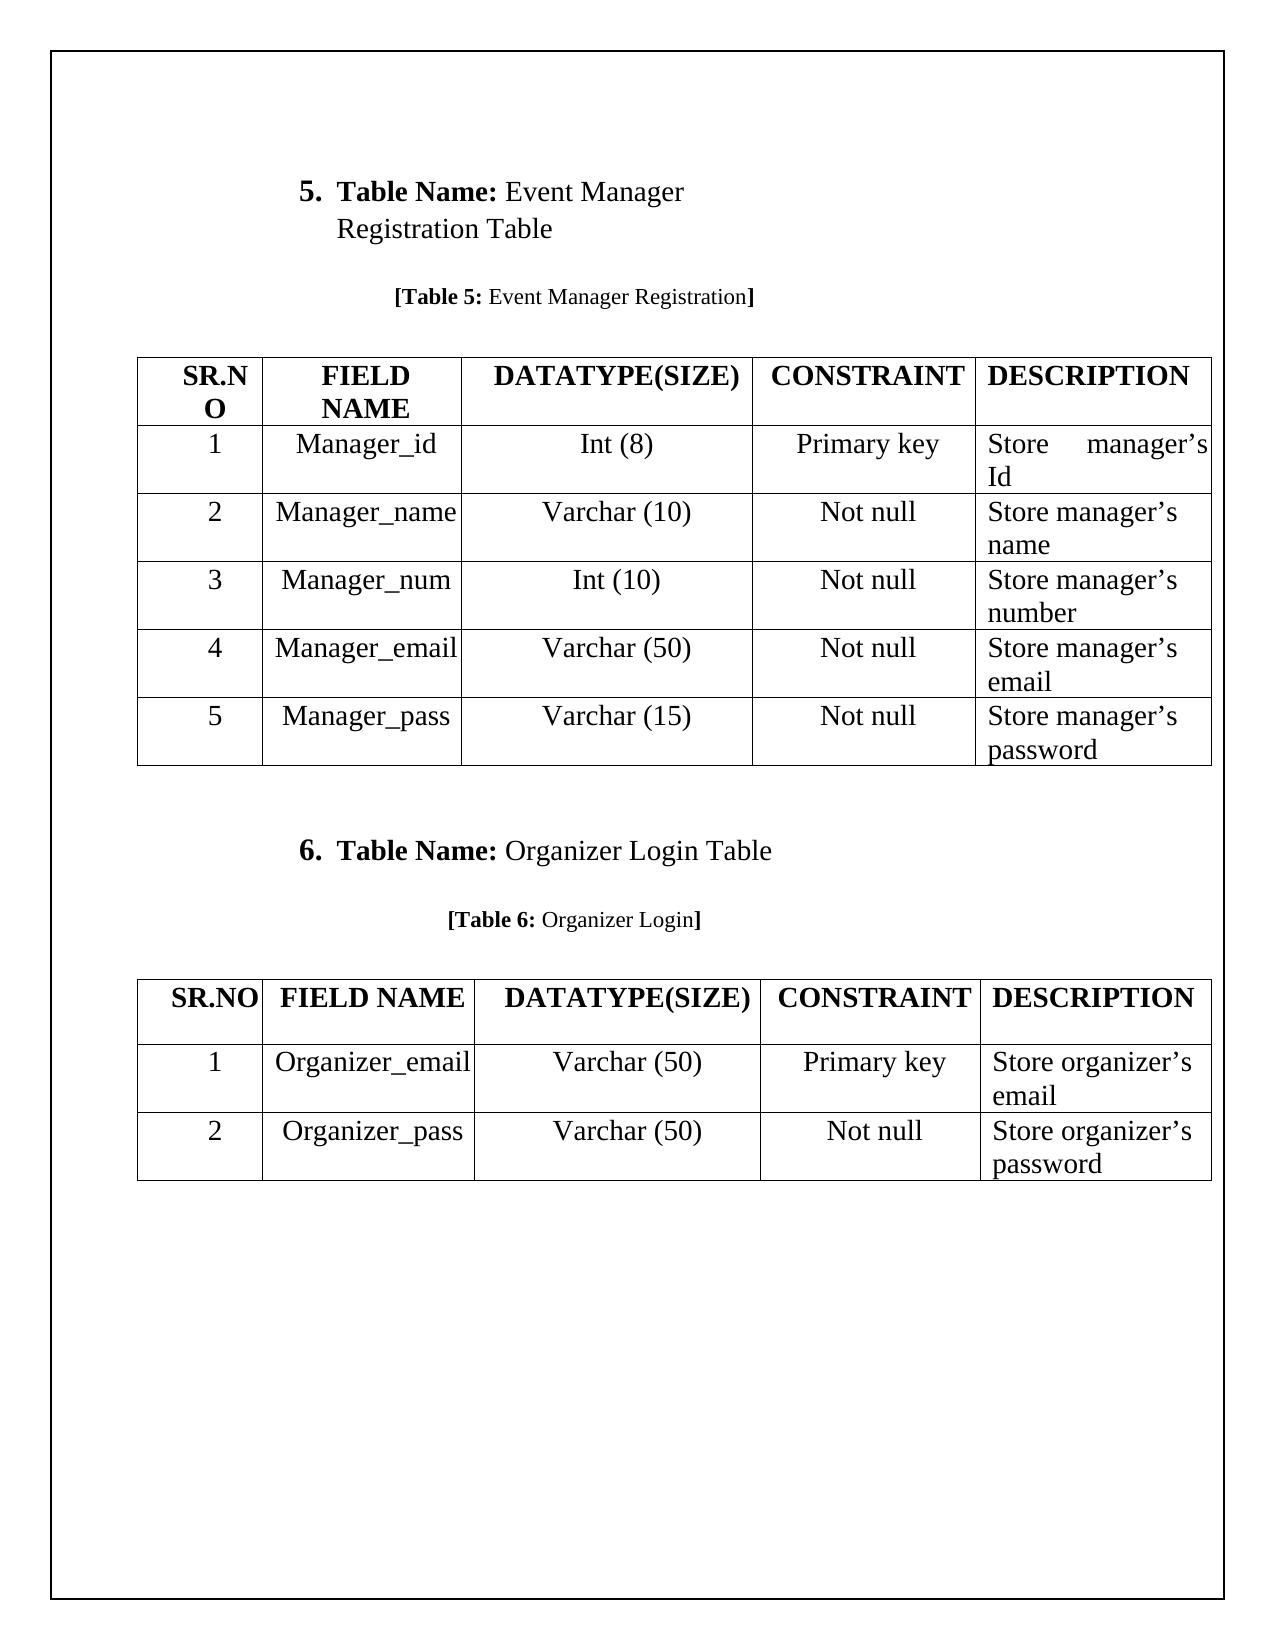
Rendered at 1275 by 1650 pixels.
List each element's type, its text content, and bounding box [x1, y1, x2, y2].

table_cell Not null [753, 494, 975, 561]
table_cell Varchar (50) [462, 630, 752, 697]
table_cell 4 [138, 630, 262, 697]
table_cell Primary key [753, 426, 975, 493]
list [Table 5: Event Manager Registration] [336, 283, 812, 309]
table_cell Varchar (50) [475, 1045, 760, 1112]
table_cell Int (10) [462, 562, 752, 629]
table_cell 2 [138, 494, 262, 561]
table_cell Store manager’s email [976, 630, 1211, 697]
table_cell Store manager’s Id [976, 426, 1211, 493]
table_cell Store manager’s name [976, 494, 1211, 561]
table_cell Manager_email [263, 630, 461, 697]
table_cell Not null [753, 562, 975, 629]
table_cell Manager_id [263, 426, 461, 493]
table_cell Manager_num [263, 562, 461, 629]
table_cell 5 [138, 698, 262, 765]
table_cell Organizer_pass [263, 1113, 474, 1180]
table_cell Varchar (15) [462, 698, 752, 765]
table_cell Manager_name [263, 494, 461, 561]
table_cell Not null [761, 1113, 980, 1180]
table_cell Store manager’s password [976, 698, 1211, 765]
list Table Name: Event Manager Registration Table [299, 172, 812, 244]
table_cell 3 [138, 562, 262, 629]
table_header SR.NO [138, 358, 262, 425]
table_cell Varchar (10) [462, 494, 752, 561]
table_cell Not null [753, 698, 975, 765]
table_cell Int (8) [462, 426, 752, 493]
table_header CONSTRAINT [761, 980, 980, 1043]
table_header DESCRIPTION [976, 358, 1211, 425]
table_cell Not null [753, 630, 975, 697]
table_cell 1 [138, 426, 262, 493]
table_cell Organizer_email [263, 1045, 474, 1112]
table_header FIELD NAME [263, 980, 474, 1043]
table_cell Manager_pass [263, 698, 461, 765]
table_header CONSTRAINT [753, 358, 975, 425]
table_cell Store organizer’s email [981, 1045, 1211, 1112]
table_cell Store manager’s number [976, 562, 1211, 629]
table_cell Store organizer’s password [981, 1113, 1211, 1180]
table_cell 2 [138, 1113, 262, 1180]
table_header FIELD NAME [263, 358, 461, 425]
table_header SR.NO [138, 980, 262, 1043]
table_header DESCRIPTION [981, 980, 1211, 1043]
table_header DATATYPE(SIZE) [462, 358, 752, 425]
table_header DATATYPE(SIZE) [475, 980, 760, 1043]
table_cell 1 [138, 1045, 262, 1112]
table_cell Varchar (50) [475, 1113, 760, 1180]
list Table Name: Organizer Login Table [299, 831, 812, 867]
list [Table 6: Organizer Login] [336, 906, 812, 932]
table_cell Primary key [761, 1045, 980, 1112]
